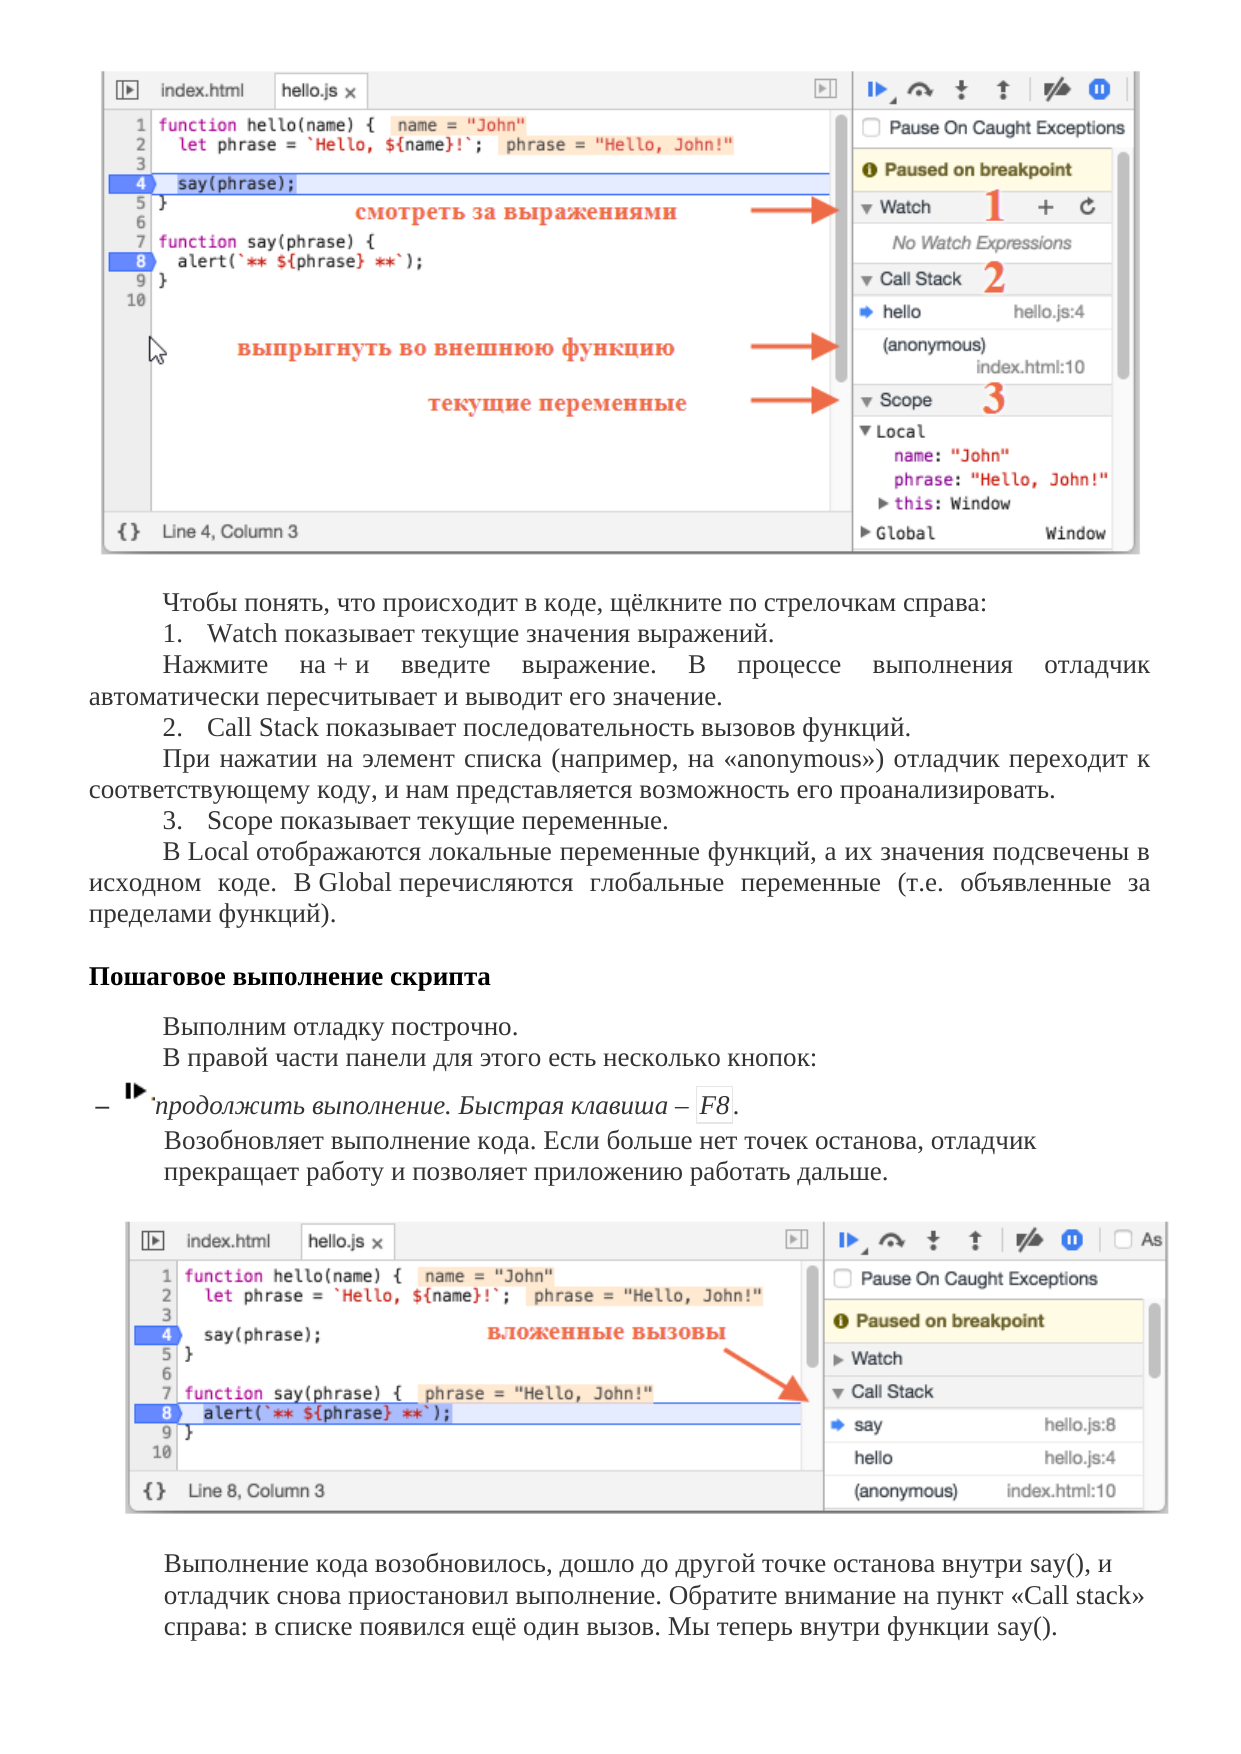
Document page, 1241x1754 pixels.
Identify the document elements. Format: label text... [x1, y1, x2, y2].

picture [88, 59, 1152, 568]
text Нажмите на + и введите выражение. В процессе выполнения отладчик автоматически пересчитывает и выводит его значение. [89, 648, 1152, 711]
text – продолжить выполнение. Быстрая клавиша – F8. [89, 1072, 1152, 1124]
text В Local отображаются локальные переменные функций, а их значения подсвечены в исходном коде. В Global перечисляются глобальные переменные (т.е. объявленные за пределами функций). [89, 835, 1152, 929]
text Пошаговое выполнение скрипта [89, 941, 1152, 991]
list Watch показывает текущие значения выражений. [162, 617, 1152, 648]
text Возобновляет выполнение кода. Если больше нет точек останова, отладчик прекращает работу и позволяет приложению работать дальше. [164, 1124, 1152, 1186]
text При нажатии на элемент списка (например, на «anonymous») отладчик переходит к соответствующему коду, и нам представляется возможность его проанализировать. [89, 742, 1152, 804]
text Чтобы понять, что происходит в коде, щёлкните по стрелочкам справа: [89, 586, 1152, 617]
picture [115, 1072, 155, 1115]
text Выполнение кода возобновилось, дошло до другой точке останова внутри say(), и отладчик снова приостановил выполнение. Обратите внимание на пункт «Call stack» справа: в списке появился ещё один вызов. Мы теперь внутри функции say(). [164, 1548, 1152, 1641]
list Call Stack показывает последовательность вызовов функций. [162, 711, 1152, 742]
list Scope показывает текущие переменные. [162, 804, 1152, 835]
text Выполним отладку построчно. [89, 1010, 1152, 1041]
text В правой части панели для этого есть несколько кнопок: [89, 1041, 1152, 1072]
picture [118, 1205, 1182, 1529]
